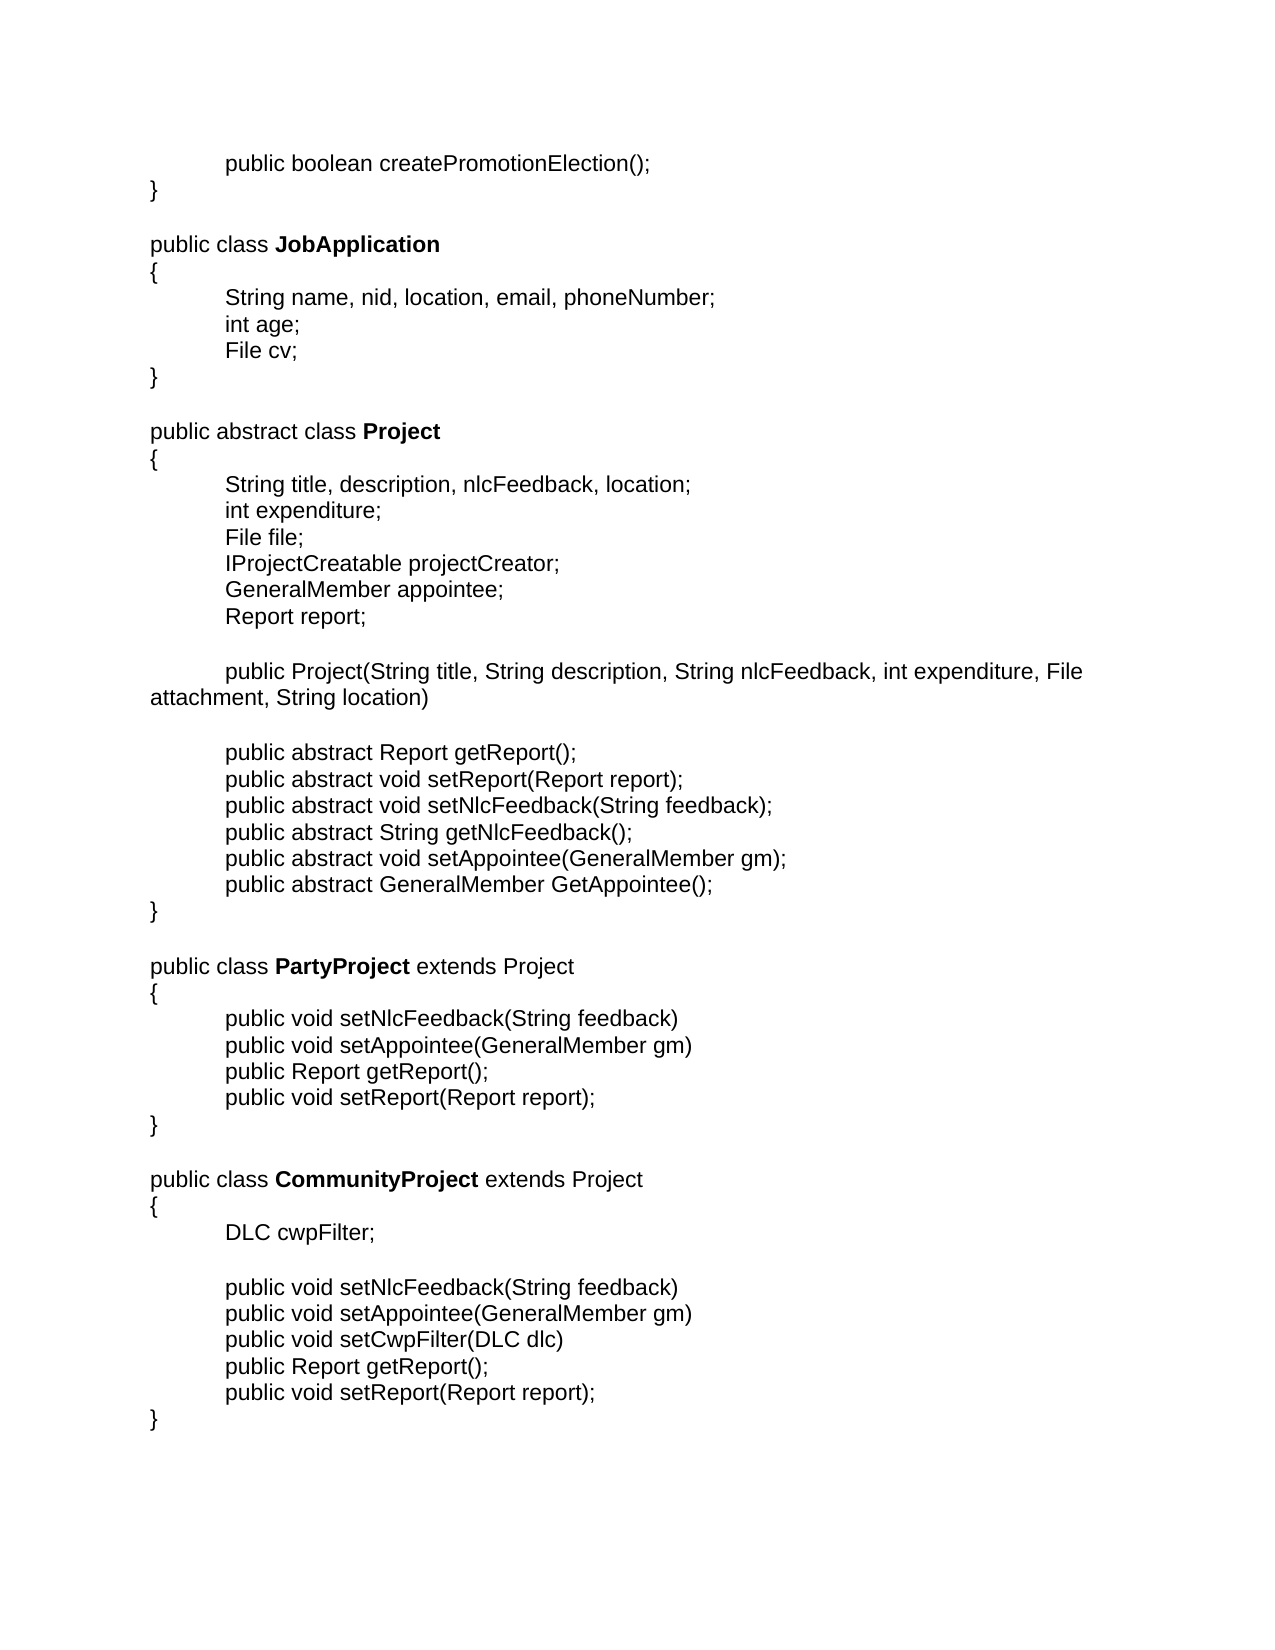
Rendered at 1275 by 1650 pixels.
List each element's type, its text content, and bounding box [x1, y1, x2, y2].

text public void setAppointee(GeneralMember gm) [150, 1032, 1125, 1058]
text public void setAppointee(GeneralMember gm) [150, 1300, 1125, 1326]
text File cv; [150, 337, 1125, 363]
text } [150, 363, 1125, 389]
text public class PartyProject extends Project [150, 953, 1125, 979]
text public void setReport(Report report); [150, 1084, 1125, 1111]
text } [150, 1111, 1125, 1137]
text public abstract class Project [150, 418, 1125, 445]
text String title, description, nlcFeedback, location; [150, 471, 1125, 497]
text public void setNlcFeedback(String feedback) [150, 1005, 1125, 1032]
text public void setReport(Report report); [150, 1379, 1125, 1405]
text DLC cwpFilter; [150, 1218, 1125, 1245]
text { [150, 258, 1125, 284]
text public Report getReport(); [150, 1058, 1125, 1084]
text public abstract String getNlcFeedback(); [150, 818, 1125, 845]
text public boolean createPromotionElection(); [150, 150, 1125, 176]
text public abstract void setReport(Report report); [150, 766, 1125, 792]
text public abstract Report getReport(); [150, 739, 1125, 766]
text public abstract GeneralMember GetAppointee(); [150, 871, 1125, 897]
text public Project(String title, String description, String nlcFeedback, int expenditure, File attachment, String location) [150, 658, 1125, 711]
text { [150, 445, 1125, 471]
text IProjectCreatable projectCreator; [150, 550, 1125, 576]
text public class CommunityProject extends Project [150, 1166, 1125, 1192]
text public void setCwpFilter(DLC dlc) [150, 1326, 1125, 1353]
text public abstract void setAppointee(GeneralMember gm); [150, 845, 1125, 871]
text } [150, 176, 1125, 203]
text int age; [150, 311, 1125, 337]
text } [150, 1405, 1125, 1432]
text { [150, 1192, 1125, 1218]
text int expenditure; [150, 497, 1125, 524]
text public abstract void setNlcFeedback(String feedback); [150, 792, 1125, 818]
text GeneralMember appointee; [150, 576, 1125, 603]
text public void setNlcFeedback(String feedback) [150, 1274, 1125, 1300]
text public class JobApplication [150, 231, 1125, 258]
text public Report getReport(); [150, 1353, 1125, 1379]
text { [150, 979, 1125, 1005]
text String name, nid, location, email, phoneNumber; [150, 284, 1125, 311]
text File file; [150, 524, 1125, 550]
text } [150, 897, 1125, 924]
text Report report; [150, 603, 1125, 629]
